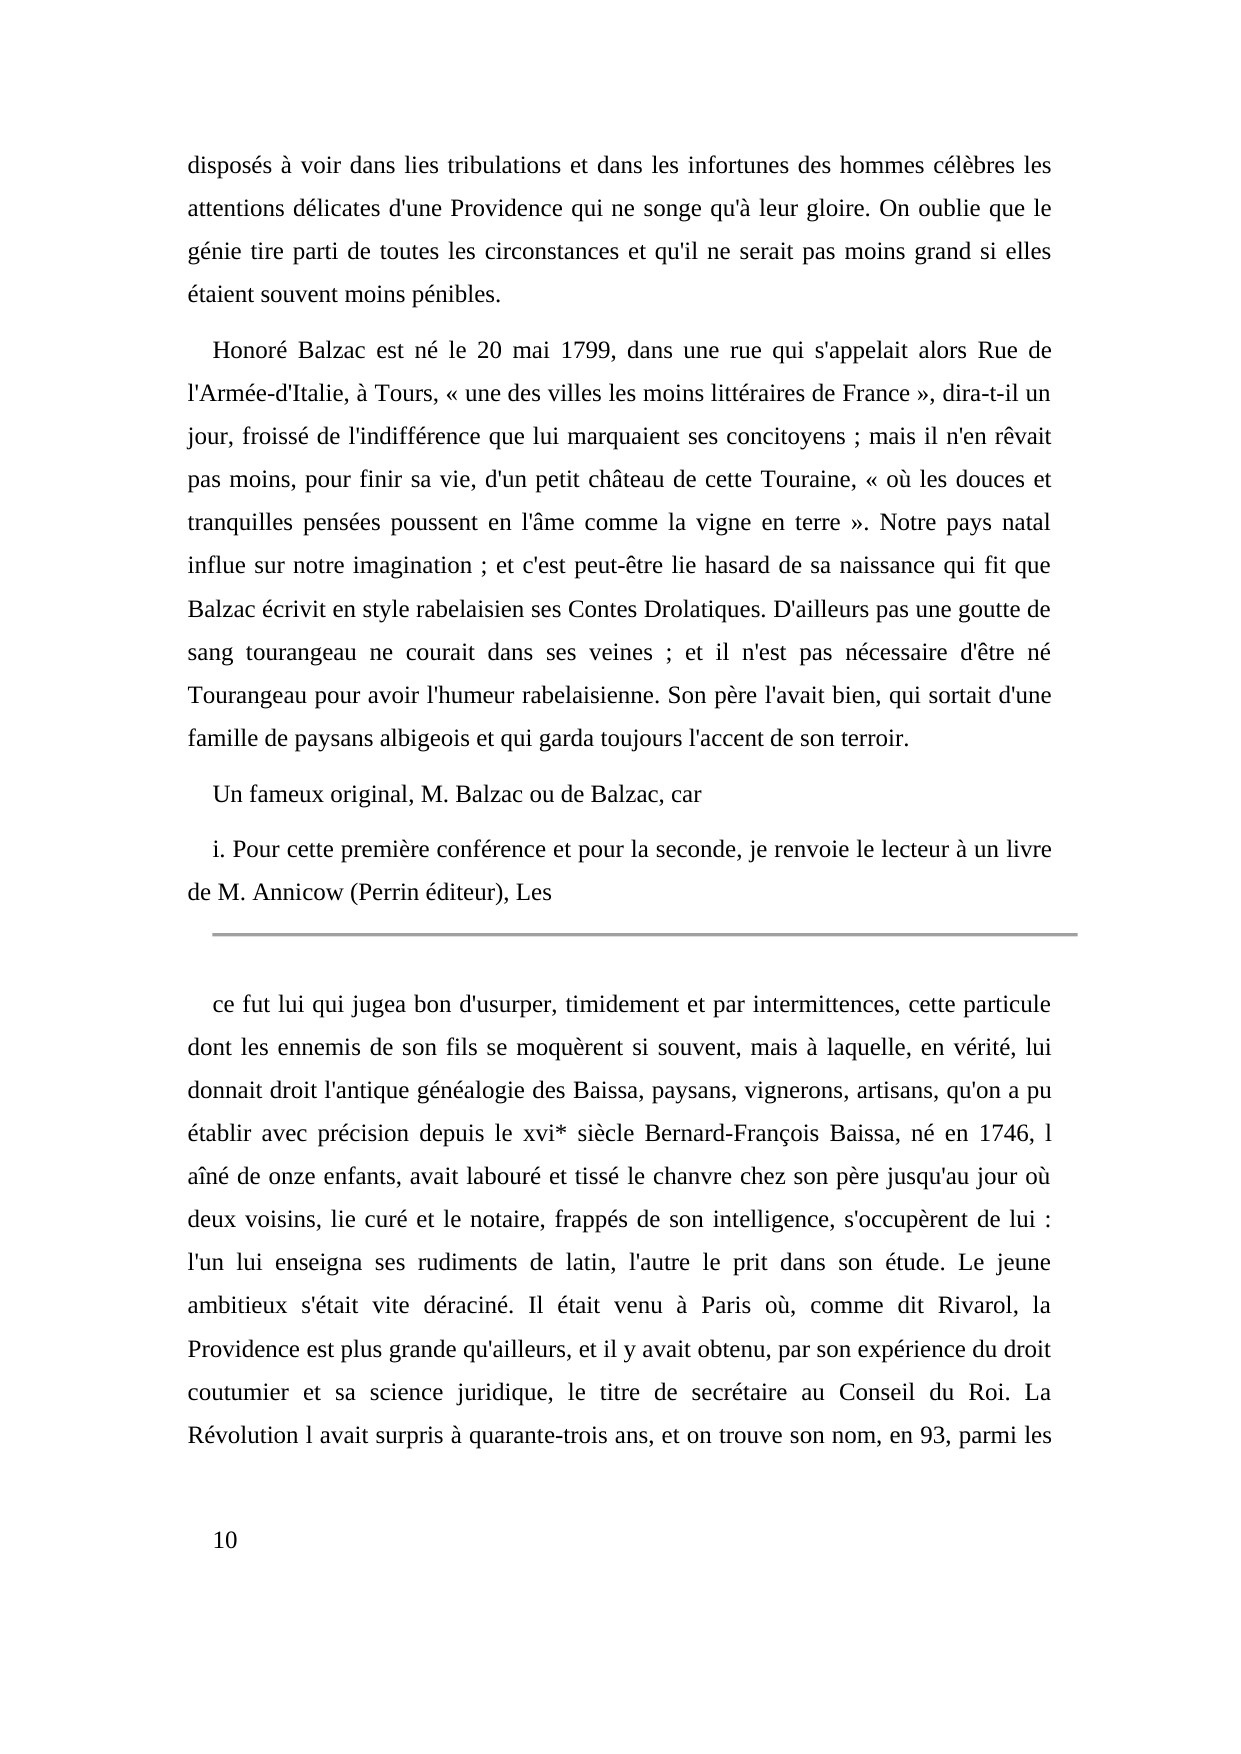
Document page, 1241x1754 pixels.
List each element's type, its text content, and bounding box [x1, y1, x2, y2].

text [187, 989, 1053, 1449]
text Honoré Balzac est né le 20 mai 1799, dans une rue qui s'appelait alors Rue de l'Armée-d'Italie, à Tours, « une des villes les moins littéraires de France », dira-t-il un jour, froissé de l'indifférence que lui marquaient ses concitoyens ; mais il n'en rêvait pas moins, pour finir sa vie, d'un petit château de cette Touraine, « où les douces et tranquilles pensées poussent en l'âme comme la vigne en terre ». Notre pays natal influe sur notre imagination ; et c'est peut-être lie hasard de sa naissance qui fit que Balzac écrivit en style rabelaisien ses Contes Drolatiques. D'ailleurs pas une goutte de sang tourangeau ne courait dans ses veines ; et il n'est pas nécessaire d'être né Tourangeau pour avoir l'humeur rabelaisienne. Son père l'avait bien, qui sortait d'une famille de paysans albigeois et qui garda toujours l'accent de son terroir. [187, 335, 1053, 752]
text Un fameux original, M. Balzac ou de Balzac, car [187, 779, 1053, 807]
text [187, 150, 1053, 308]
text i. Pour cette première conférence et pour la seconde, je renvoie le lecteur à un livre de M. Annicow (Perrin éditeur), Les [187, 834, 1053, 906]
